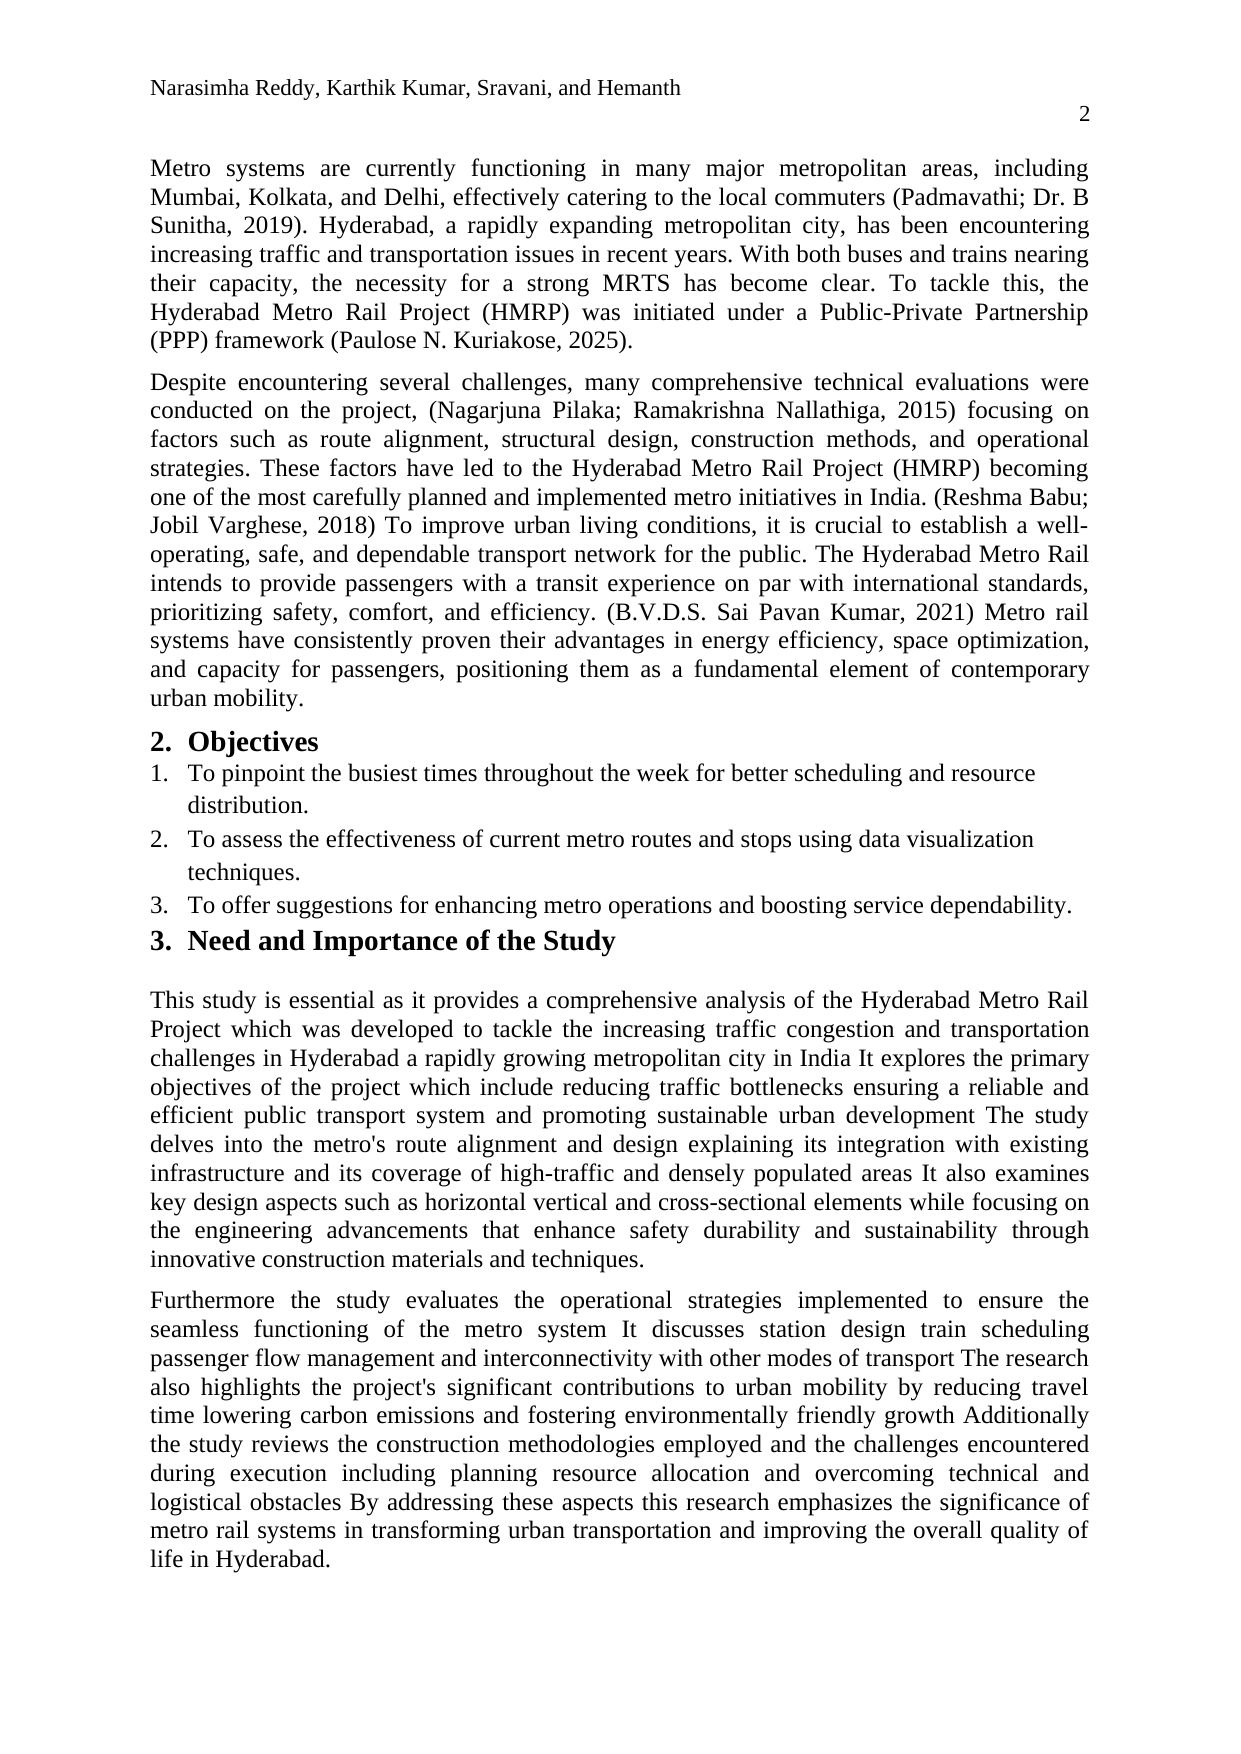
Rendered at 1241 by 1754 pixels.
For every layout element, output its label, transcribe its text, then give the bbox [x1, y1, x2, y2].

text Furthermore the study evaluates the operational strategies implemented to ensure the seamless functioning of the metro system It discusses station design train scheduling passenger flow management and interconnectivity with other modes of transport The research also highlights the project's significant contributions to urban mobility by reducing travel time lowering carbon emissions and fostering environmentally friendly growth Additionally the study reviews the construction methodologies employed and the challenges encountered during execution including planning resource allocation and overcoming technical and logistical obstacles By addressing these aspects this research emphasizes the significance of metro rail systems in transforming urban transportation and improving the overall quality of life in Hyderabad. [150, 1285, 1090, 1573]
list To offer suggestions for enhancing metro operations and boosting service dependability. [150, 890, 1090, 918]
list Need and Importance of the Study [150, 923, 1090, 956]
text This study is essential as it provides a comprehensive analysis of the Hyderabad Metro Rail Project which was developed to tackle the increasing traffic congestion and transportation challenges in Hyderabad a rapidly growing metropolitan city in India It explores the primary objectives of the project which include reducing traffic bottlenecks ensuring a reliable and efficient public transport system and promoting sustainable urban development The study delves into the metro's route alignment and design explaining its integration with existing infrastructure and its coverage of high-traffic and densely populated areas It also examines key design aspects such as horizontal vertical and cross-sectional elements while focusing on the engineering advancements that enhance safety durability and sustainability through innovative construction materials and techniques. [150, 985, 1090, 1273]
text Despite encountering several challenges, many comprehensive technical evaluations were conducted on the project, (Nagarjuna Pilaka; Ramakrishna Nallathiga, 2015) focusing on factors such as route alignment, structural design, construction methods, and operational strategies. These factors have led to the Hyderabad Metro Rail Project (HMRP) becoming one of the most carefully planned and implemented metro initiatives in India. (Reshma Babu; Jobil Varghese, 2018) To improve urban living conditions, it is crucial to establish a well-operating, safe, and dependable transport network for the public. The Hyderabad Metro Rail intends to provide passengers with a transit experience on par with international standards, prioritizing safety, comfort, and efficiency. (B.V.D.S. Sai Pavan Kumar, 2021) Metro rail systems have consistently proven their advantages in energy efficiency, space optimization, and capacity for passengers, positioning them as a fundamental element of contemporary urban mobility. [150, 367, 1090, 712]
text Metro systems are currently functioning in many major metropolitan areas, including Mumbai, Kolkata, and Delhi, effectively catering to the local commuters (Padmavathi; Dr. B Sunitha, 2019). Hyderabad, a rapidly expanding metropolitan city, has been encountering increasing traffic and transportation issues in recent years. With both buses and trains nearing their capacity, the necessity for a strong MRTS has become clear. To tackle this, the Hyderabad Metro Rail Project (HMRP) was initiated under a Public-Private Partnership (PPP) framework (Paulose N. Kuriakose, 2025). [150, 153, 1090, 354]
list Objectives [150, 724, 1090, 758]
list To pinpoint the busiest times throughout the week for better scheduling and resource distribution. [150, 758, 1090, 819]
list To assess the effectiveness of current metro routes and stops using data visualization techniques. [150, 824, 1090, 885]
